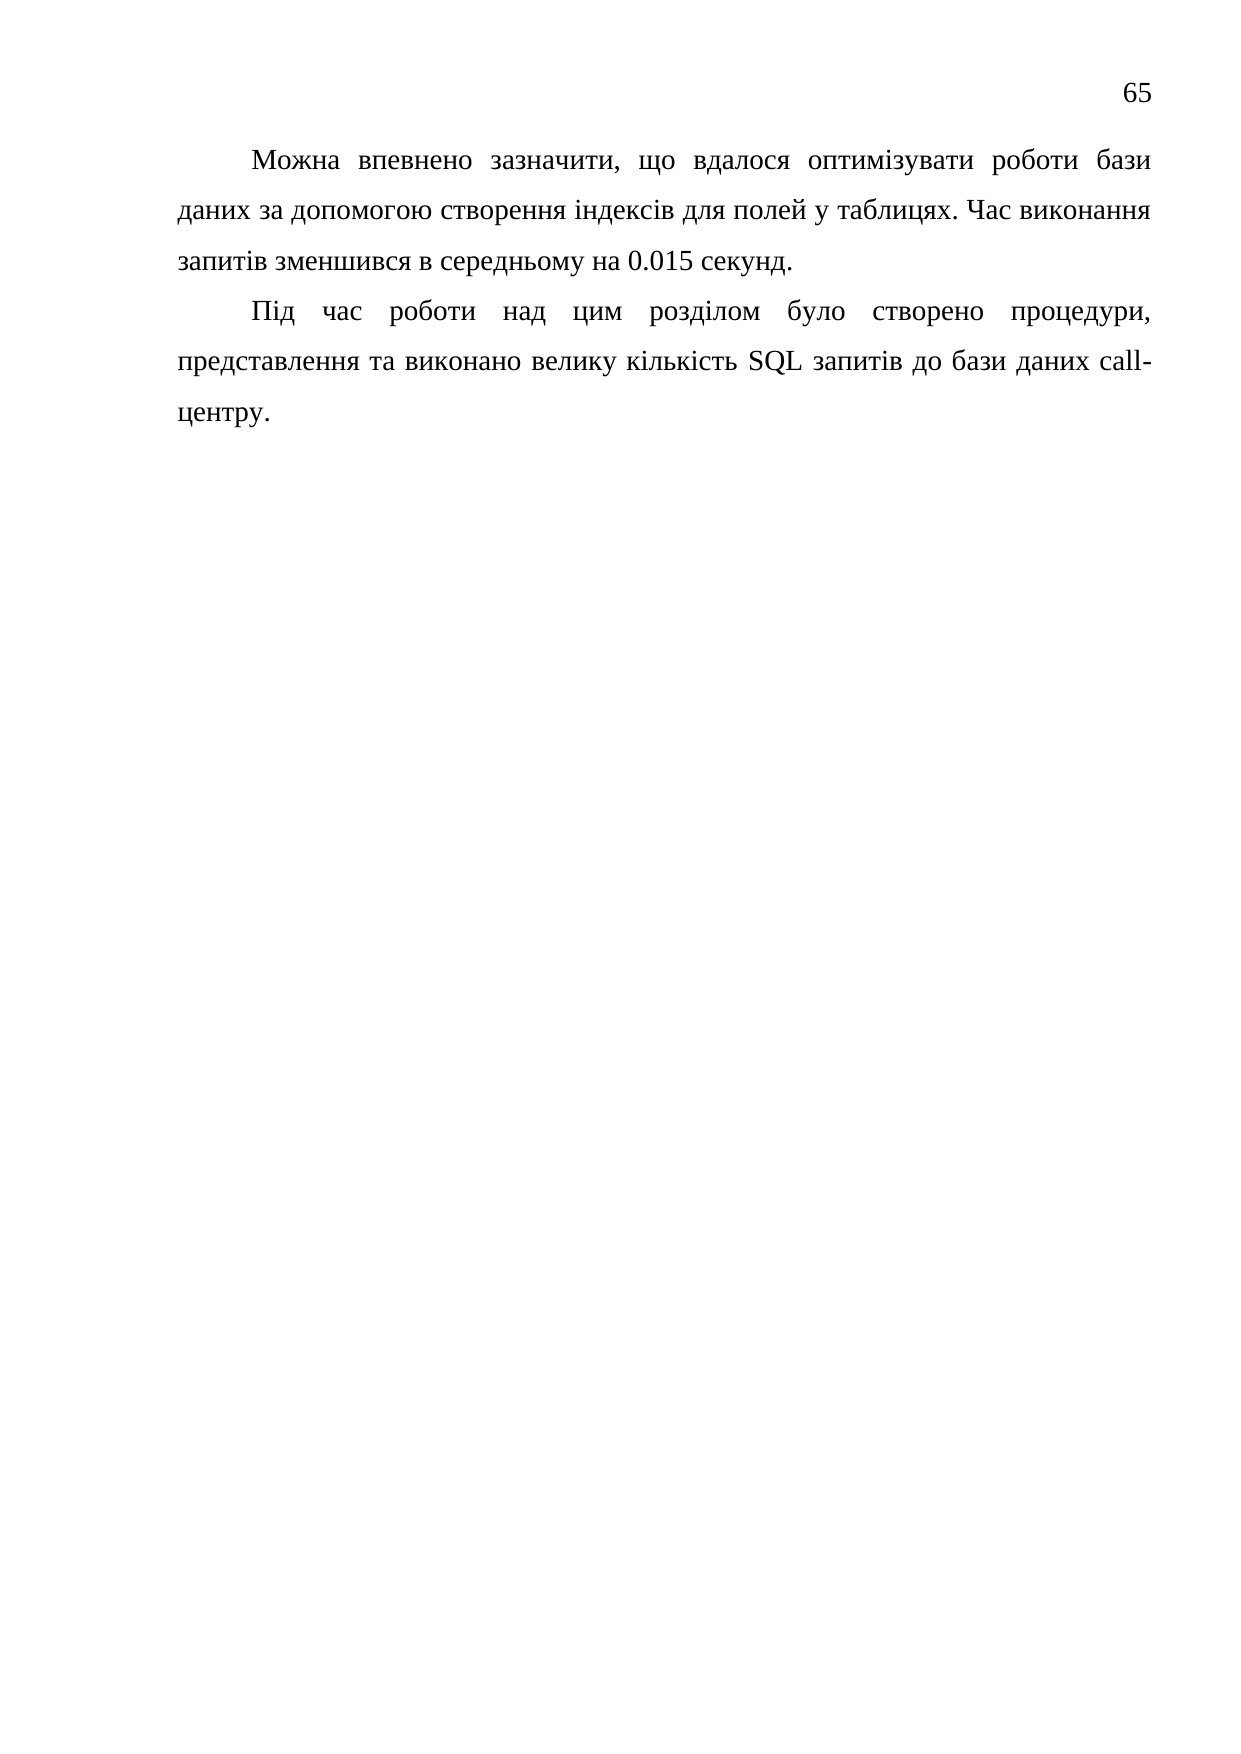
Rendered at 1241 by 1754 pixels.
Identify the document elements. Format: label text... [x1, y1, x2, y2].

text Можна впевнено зазначити, що вдалося оптимізувати роботи бази даних за допомогою створення індексів для полей у таблицях. Час виконання запитів зменшився в середньому на 0.015 секунд. [177, 142, 1152, 276]
text Під час роботи над цим розділом було створено процедури, представлення та виконано велику кількість SQL запитів до бази даних call-центру. [177, 293, 1152, 427]
